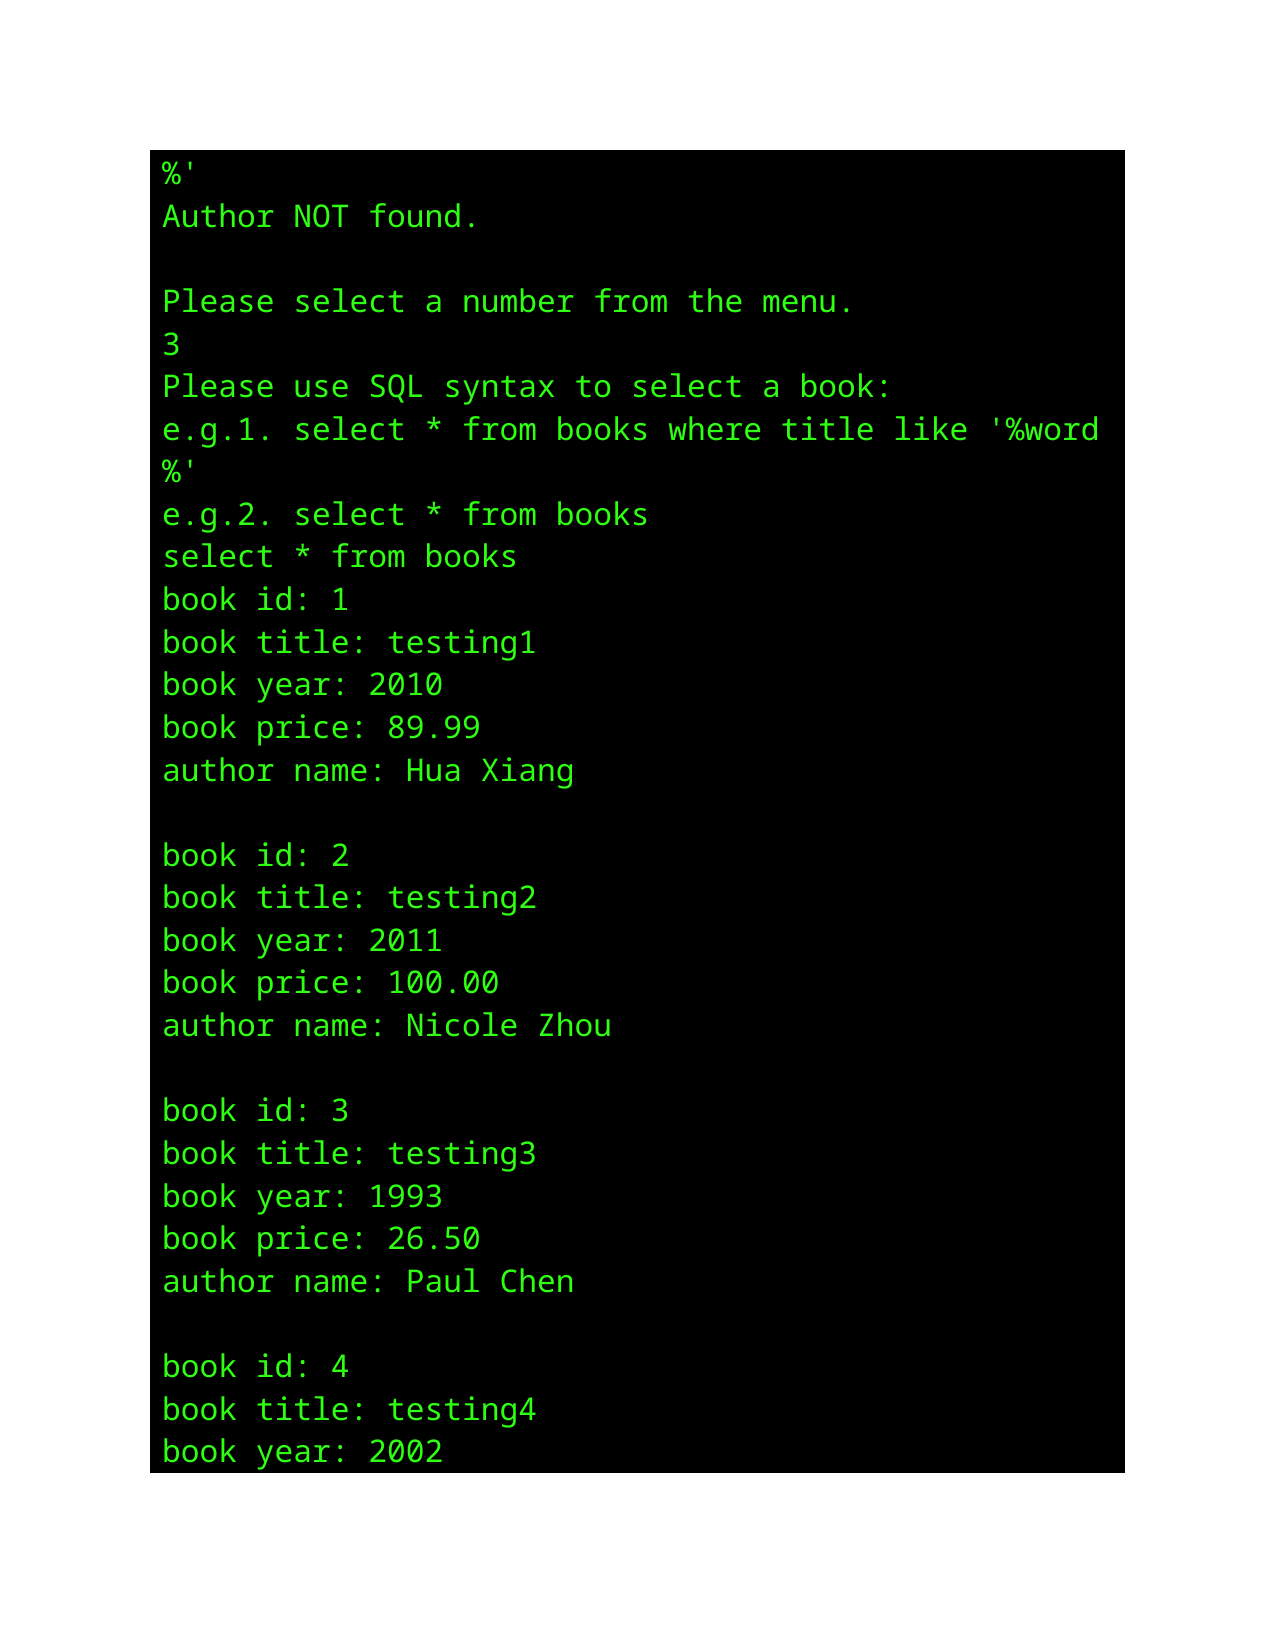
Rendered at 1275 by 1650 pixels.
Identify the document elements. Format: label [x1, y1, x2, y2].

table_header [151, 151, 1124, 1472]
